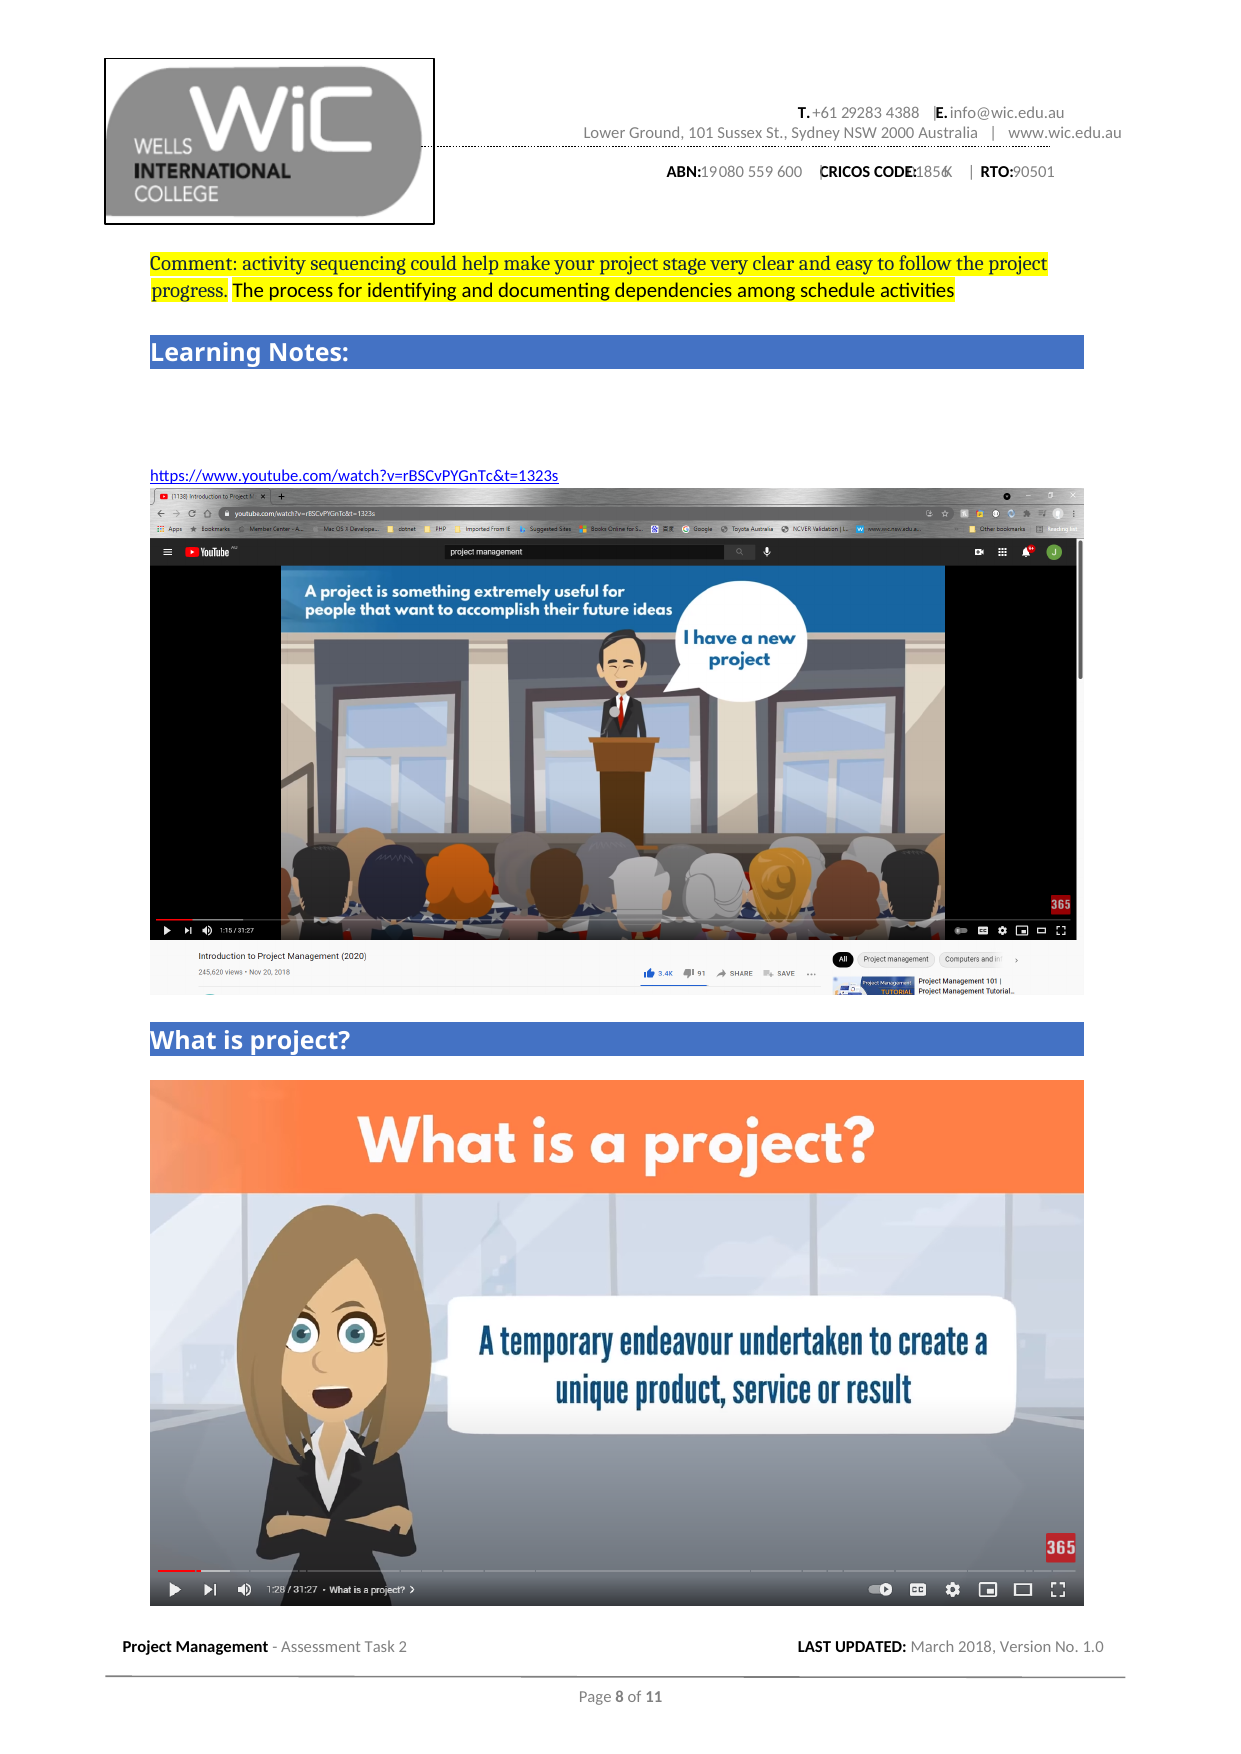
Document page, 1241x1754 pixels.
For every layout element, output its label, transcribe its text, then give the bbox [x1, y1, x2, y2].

picture [106, 59, 433, 223]
picture [150, 1080, 1084, 1606]
text https://www.youtube.com/watch?v=rBSCvPYGnTc&t=1323s [150, 466, 1084, 486]
subtitle What is project? [150, 1022, 1084, 1056]
text Comment: activity sequencing could help make your project stage very clear and easy to follow the project progress. The process for identifying and documenting dependencies among schedule activities [150, 252, 1084, 302]
subtitle Learning Notes: [150, 335, 1084, 369]
picture [150, 488, 1084, 995]
